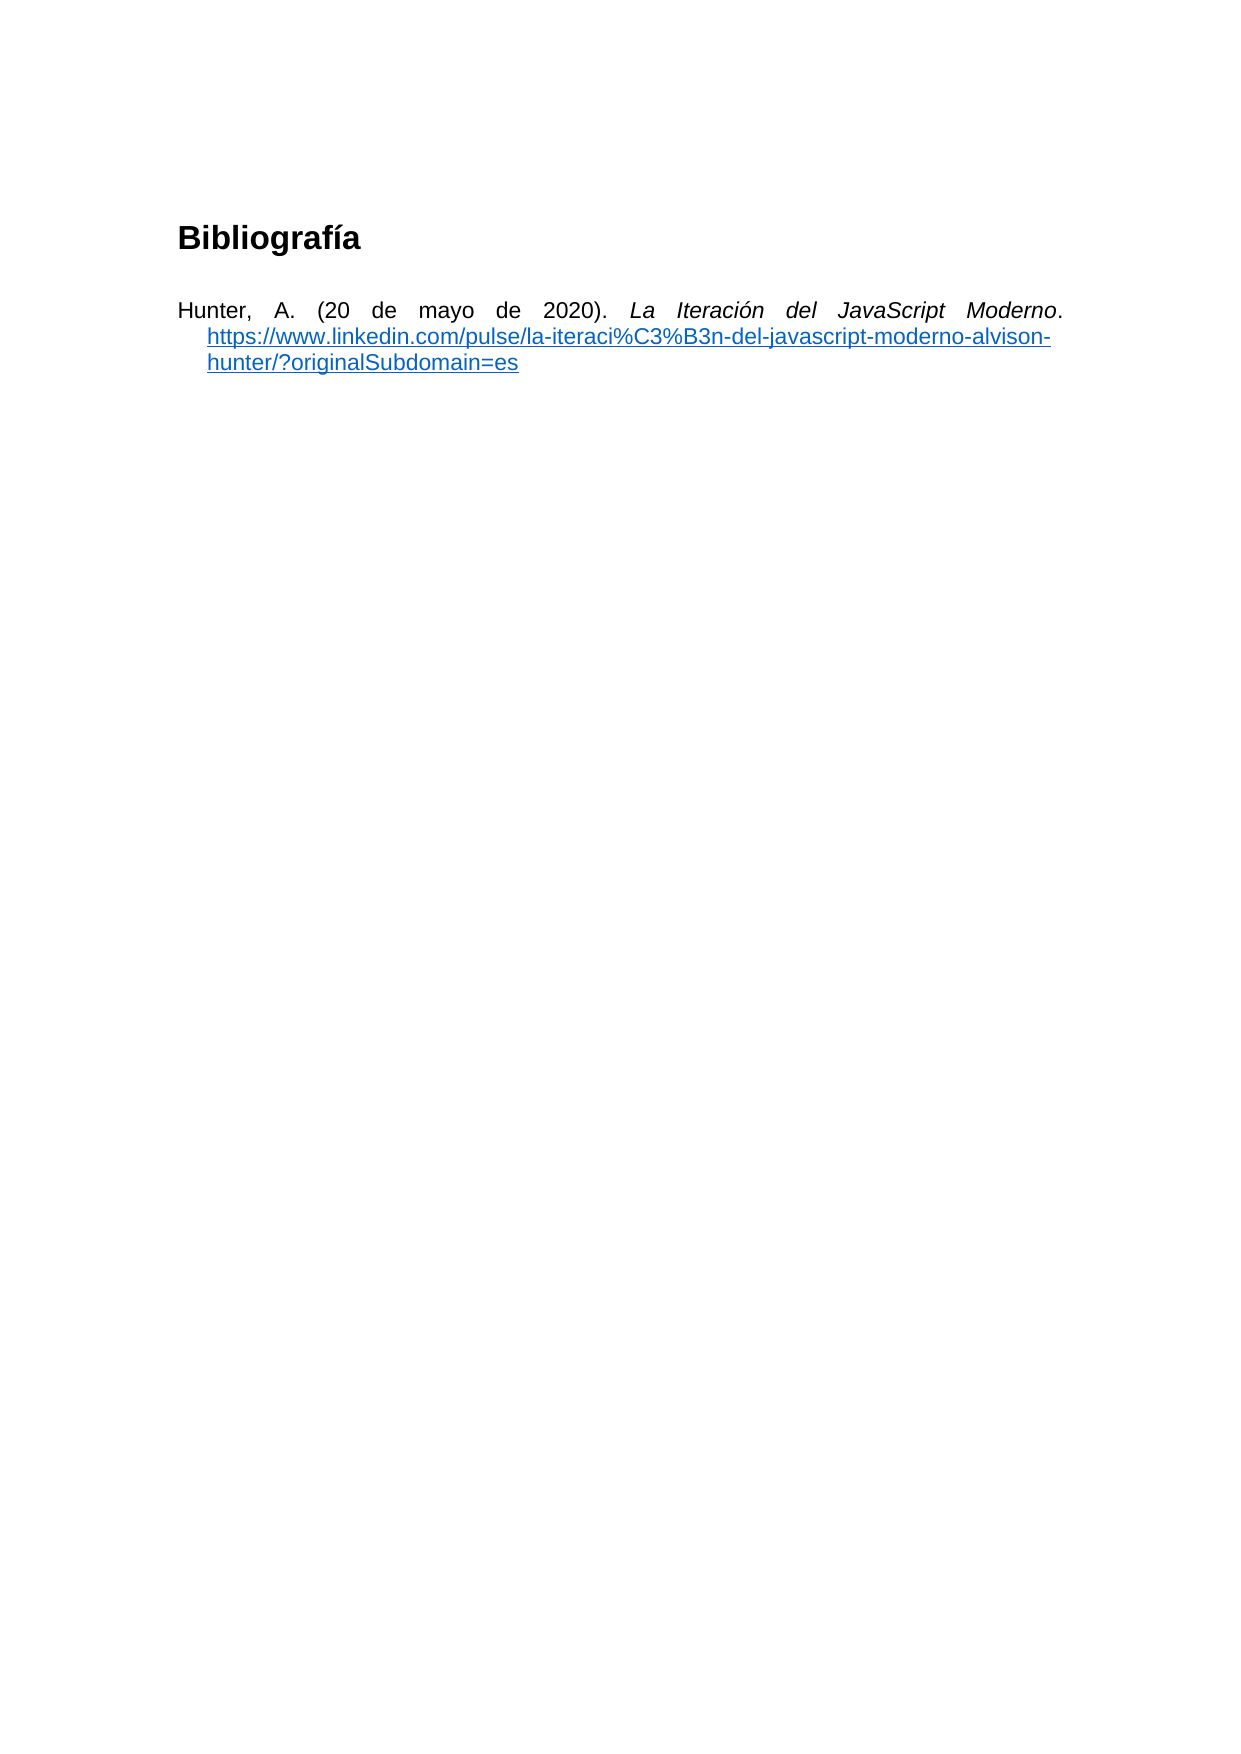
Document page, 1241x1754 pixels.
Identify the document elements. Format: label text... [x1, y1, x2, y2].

text Hunter, A. (20 de mayo de 2020). La Iteración del JavaScript Moderno. https://www.linkedin.com/pulse/la-iteraci%C3%B3n-del-javascript-moderno-alvison-hunter/?originalSubdomain=es [177, 297, 1063, 376]
text Bibliografía [177, 218, 1063, 257]
